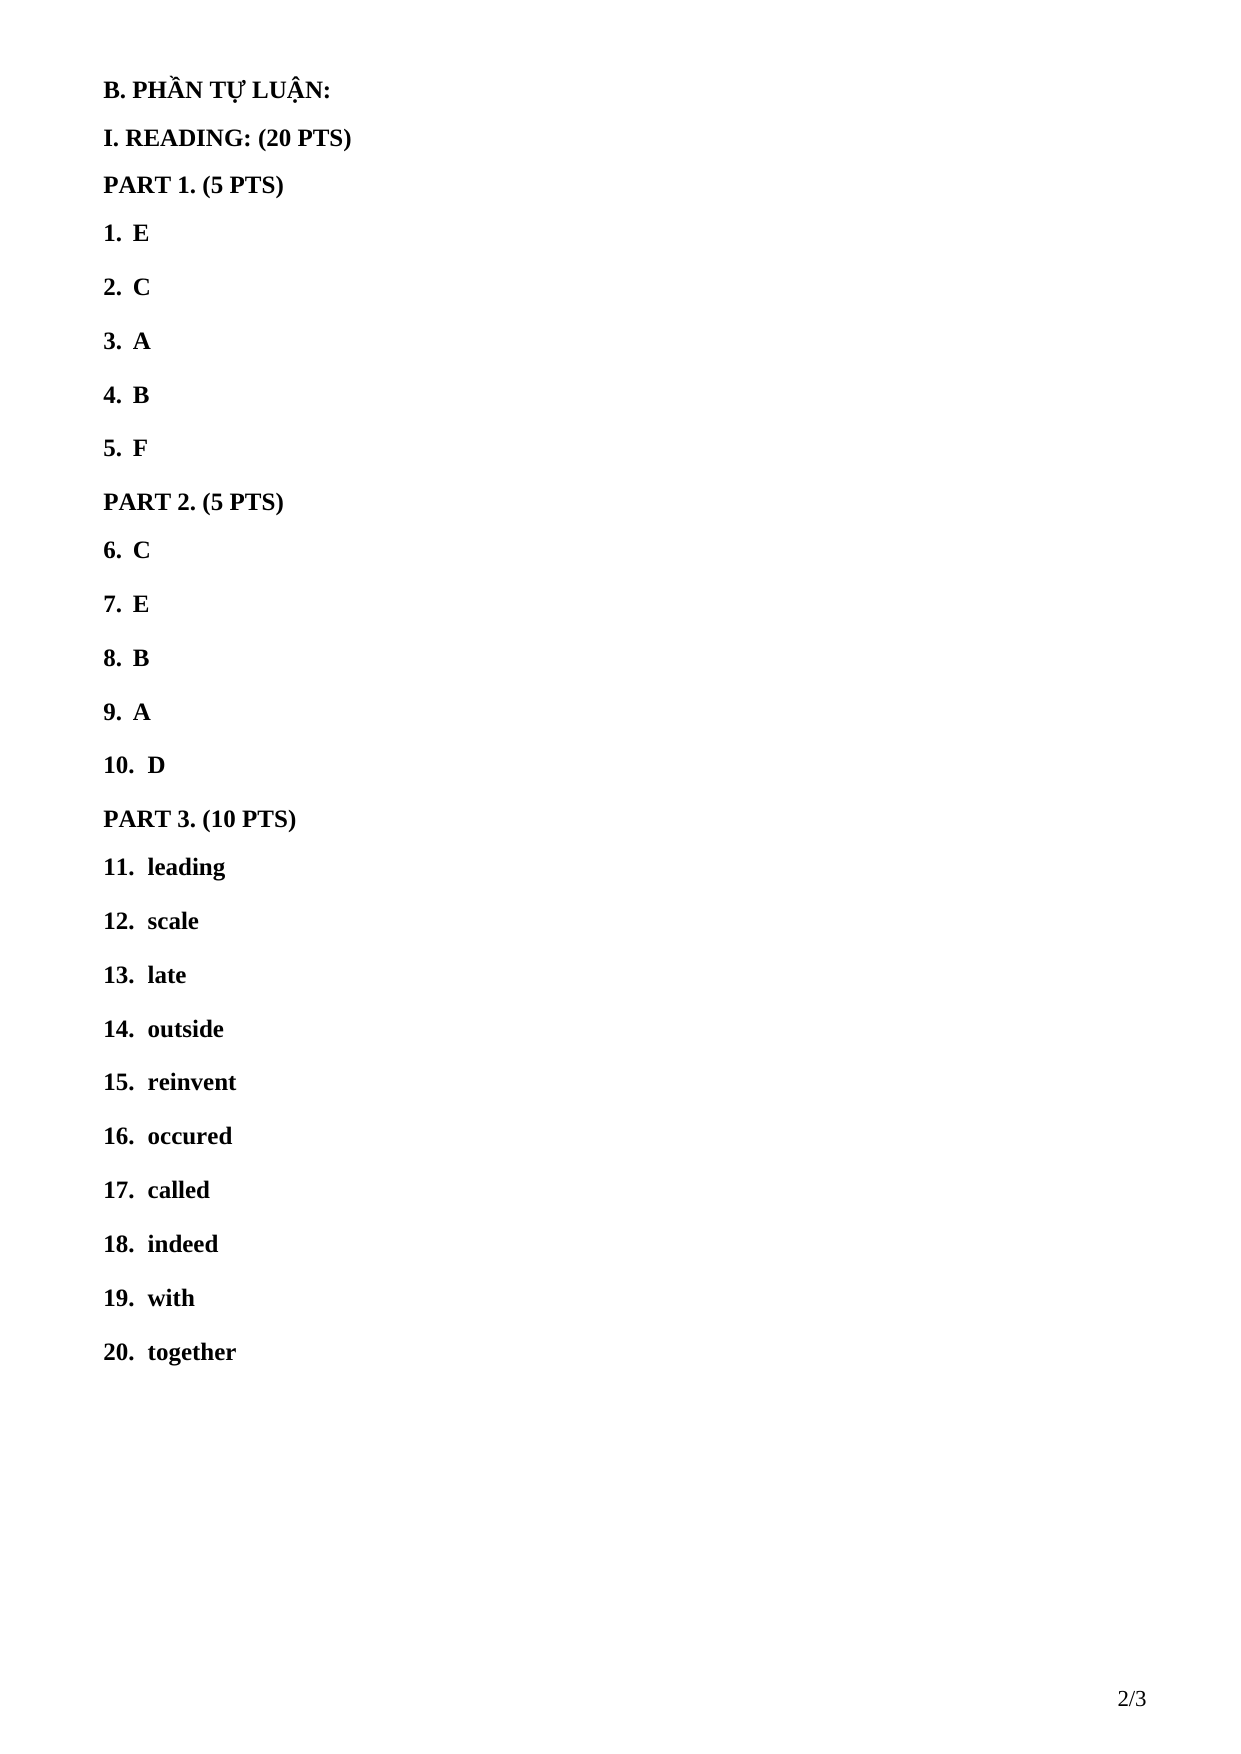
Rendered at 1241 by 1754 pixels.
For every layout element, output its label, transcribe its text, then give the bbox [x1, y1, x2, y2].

list F [103, 433, 1146, 462]
list together [103, 1337, 1146, 1366]
text B. PHẦN TỰ LUẬN: [103, 75, 1146, 104]
list indeed [103, 1229, 1146, 1258]
list B [103, 380, 1146, 408]
list D [103, 751, 1146, 779]
text PART 3. (10 PTS) [103, 804, 1146, 833]
list leading [103, 852, 1146, 881]
list with [103, 1283, 1146, 1312]
list A [103, 697, 1146, 725]
text PART 1. (5 PTS) [103, 170, 1146, 199]
list outside [103, 1014, 1146, 1042]
list late [103, 960, 1146, 988]
list E [103, 218, 1146, 247]
list B [103, 643, 1146, 672]
text PART 2. (5 PTS) [103, 487, 1146, 516]
list occured [103, 1121, 1146, 1150]
text I. READING: (20 PTS) [103, 123, 1146, 151]
list scale [103, 906, 1146, 935]
list called [103, 1175, 1146, 1204]
list E [103, 589, 1146, 618]
list C [103, 272, 1146, 301]
list reinvent [103, 1067, 1146, 1096]
list C [103, 535, 1146, 564]
list A [103, 326, 1146, 354]
